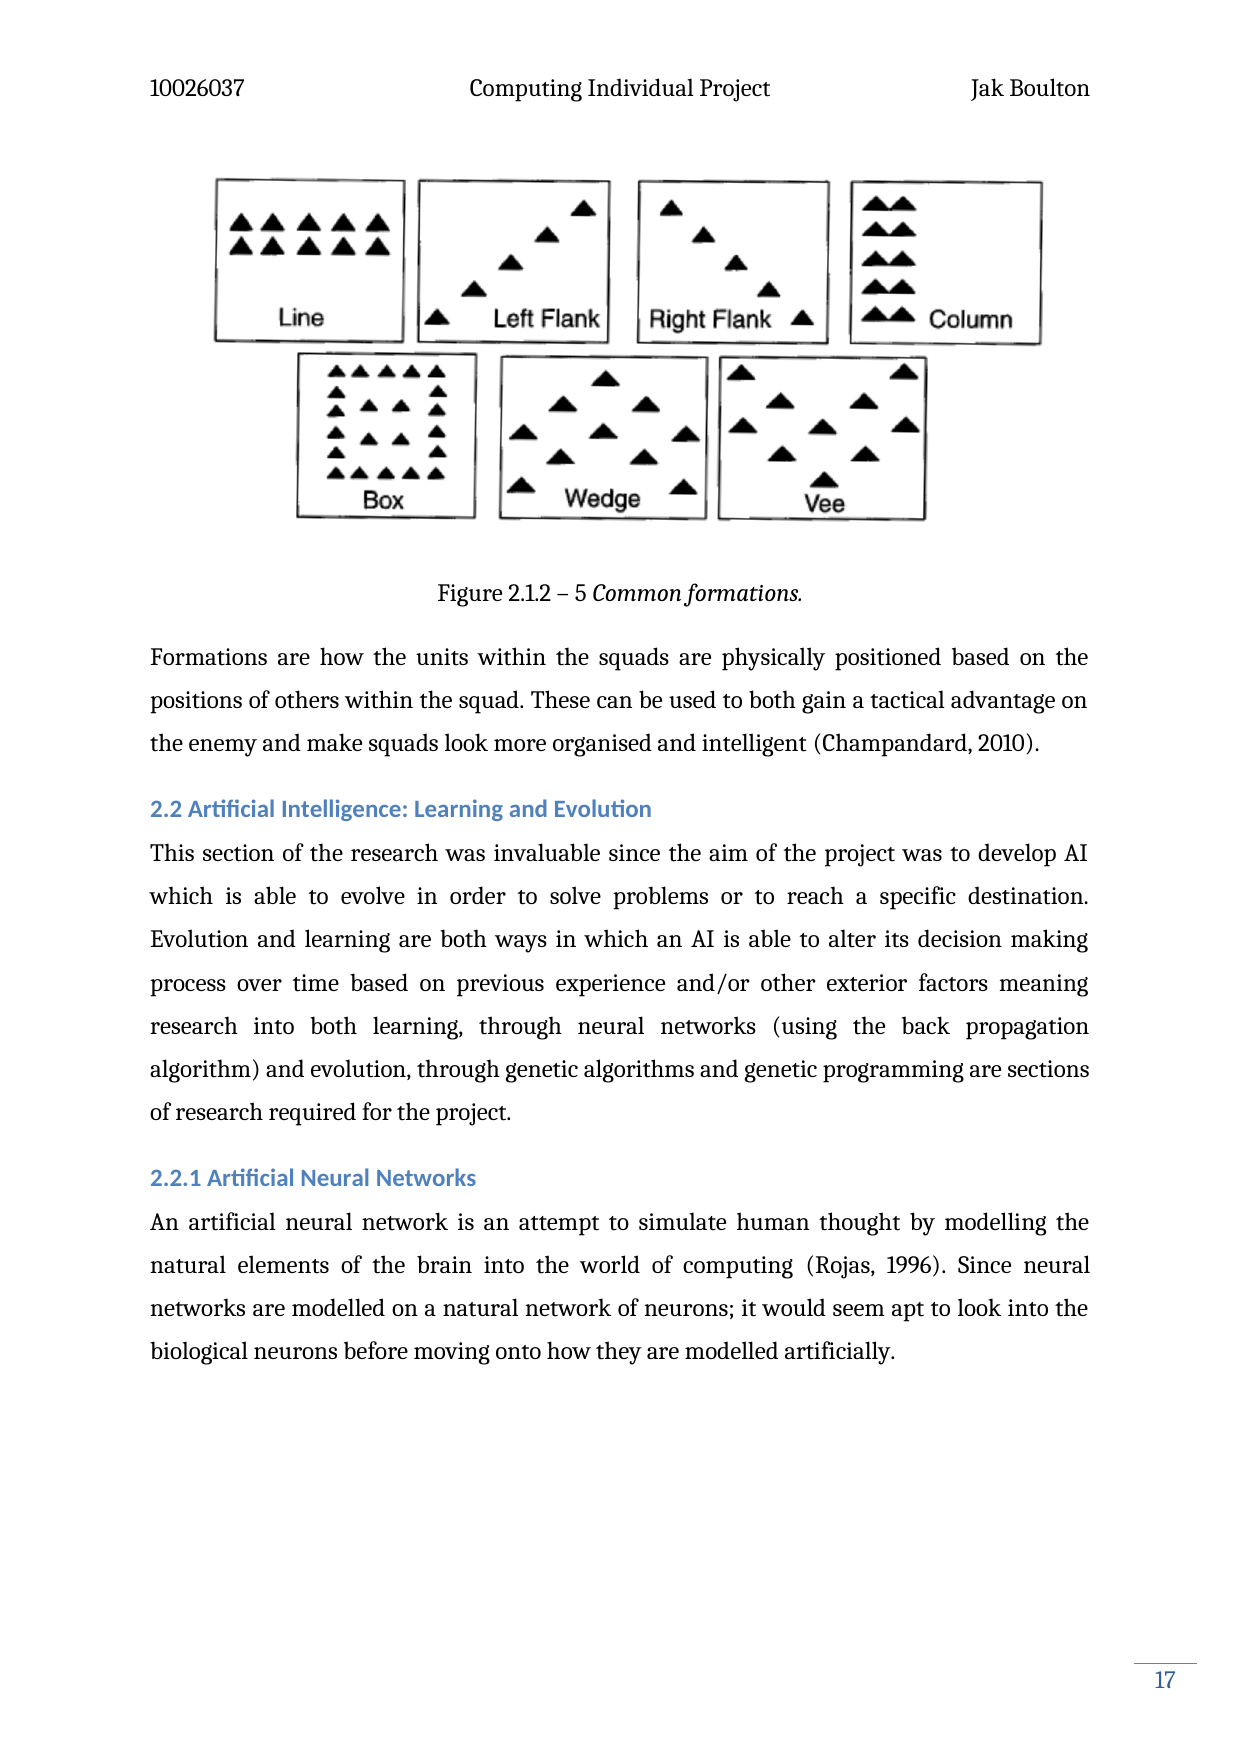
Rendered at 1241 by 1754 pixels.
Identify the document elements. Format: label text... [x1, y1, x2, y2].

subtitle 2.2 Artificial Intelligence: Learning and Evolution [150, 793, 1090, 824]
subtitle 2.2.1 Artificial Neural Networks [150, 1162, 1090, 1192]
text Formations are how the units within the squads are physically positioned based on the positions of others within the squad. These can be used to both gain a tactical advantage on the enemy and make squads look more organised and intelligent . [150, 643, 1090, 758]
picture [155, 153, 1099, 543]
text Figure 2.1.2 – 5 Common formations. [150, 579, 1090, 608]
text This section of the research was invaluable since the aim of the project was to develop AI which is able to evolve in order to solve problems or to reach a specific destination. Evolution and learning are both ways in which an AI is able to alter its decision making process over time based on previous experience and/or other exterior factors meaning research into both learning, through neural networks (using the back propagation algorithm) and evolution, through genetic algorithms and genetic programming are sections of research required for the project. [150, 839, 1090, 1127]
text An artificial neural network is an attempt to simulate human thought by modelling the natural elements of the brain into the world of computing . Since neural networks are modelled on a natural network of neurons; it would seem apt to look into the biological neurons before moving onto how they are modelled artificially. [150, 1207, 1090, 1366]
